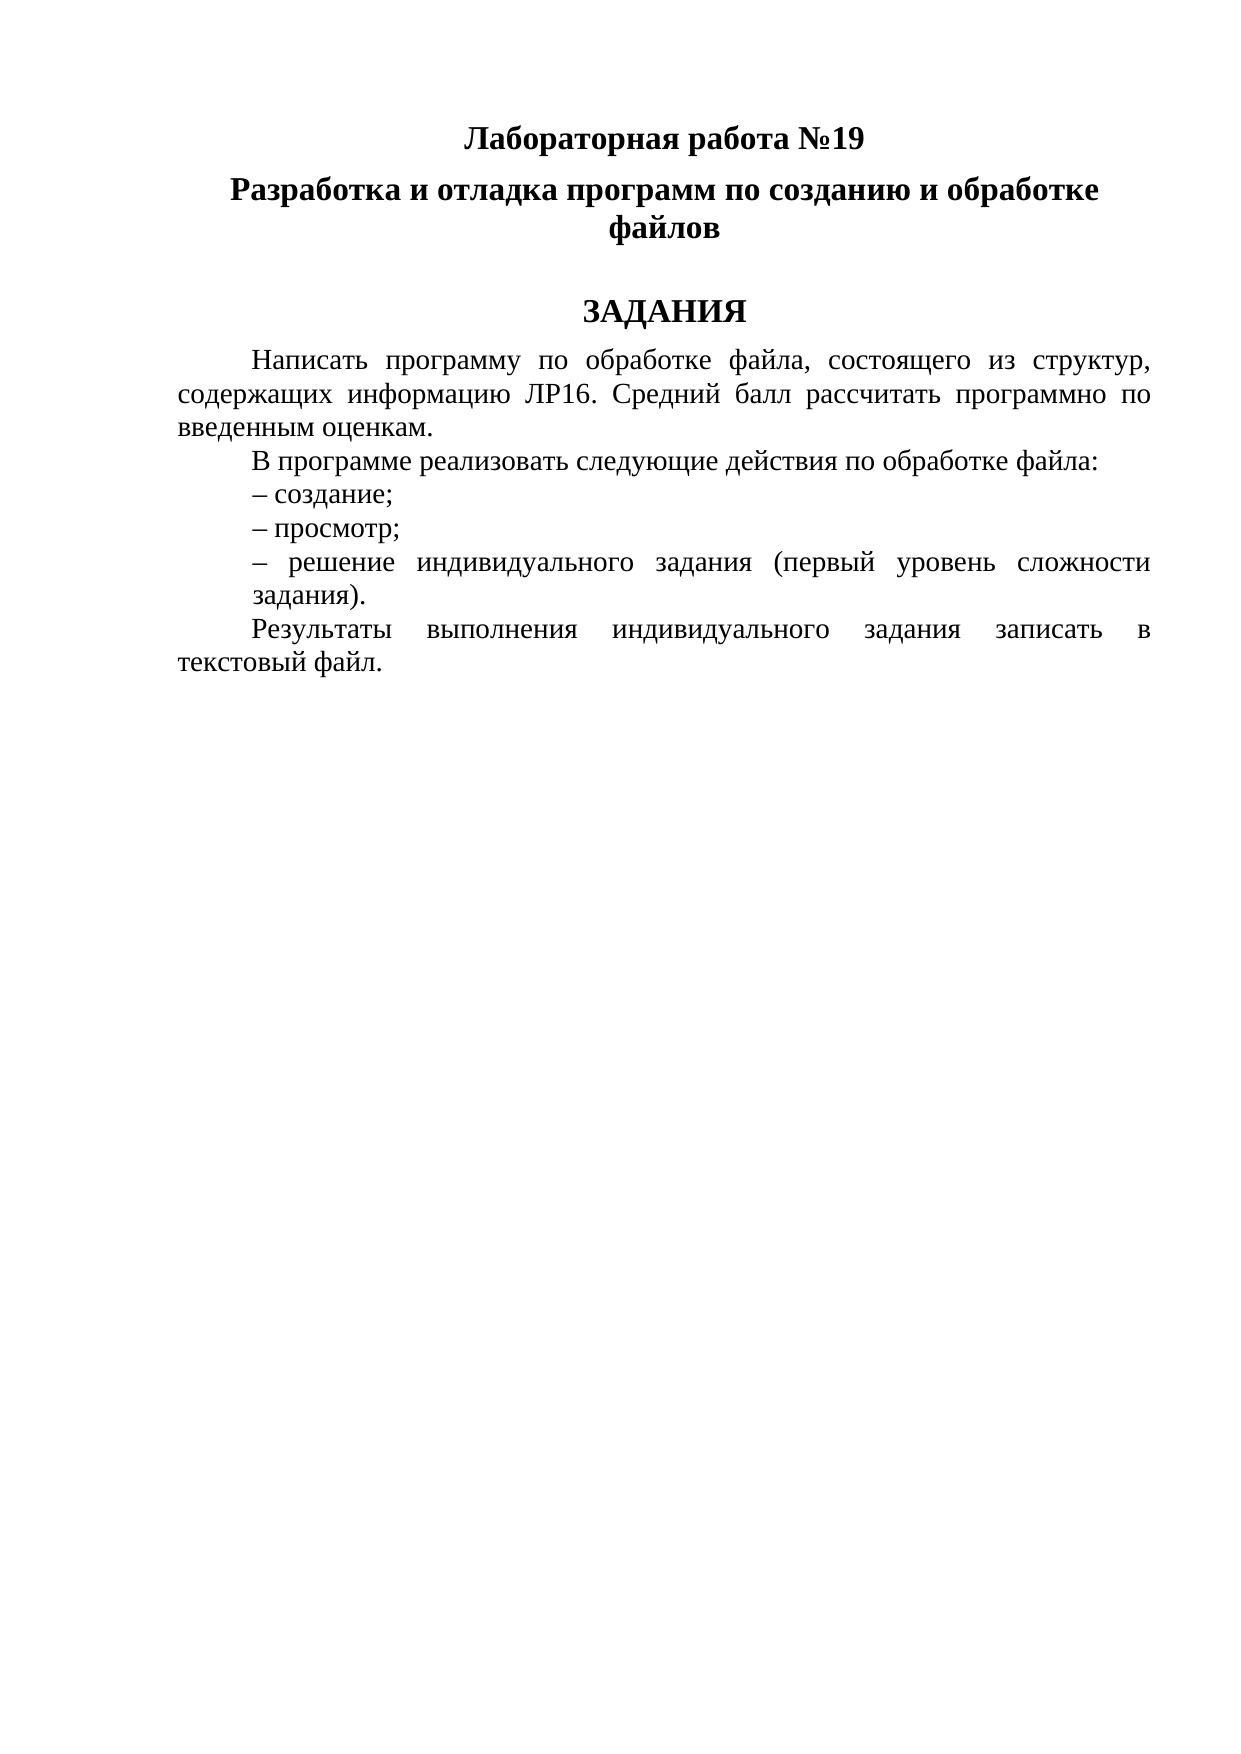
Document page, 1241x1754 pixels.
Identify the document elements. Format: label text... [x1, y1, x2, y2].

text Написать программу по обработке файла, состоящего из структур, содержащих информацию ЛР16. Средний балл рассчитать программно по введенным оценкам. [177, 342, 1152, 443]
text – создание; [252, 477, 1152, 510]
text В программе реализовать следующие действия по обработке файла: [177, 443, 1152, 477]
text Результаты выполнения индивидуального задания записать в текстовый файл. [177, 611, 1152, 678]
text – просмотр; [252, 510, 1152, 544]
text – решение индивидуального задания (первый уровень сложности задания). [252, 544, 1152, 611]
subtitle Разработка и отладка программ по созданию и обработке файлов [177, 169, 1152, 246]
subtitle ЗАДАНИЯ [177, 292, 1152, 330]
subtitle Лабораторная работа №19 [177, 118, 1152, 156]
